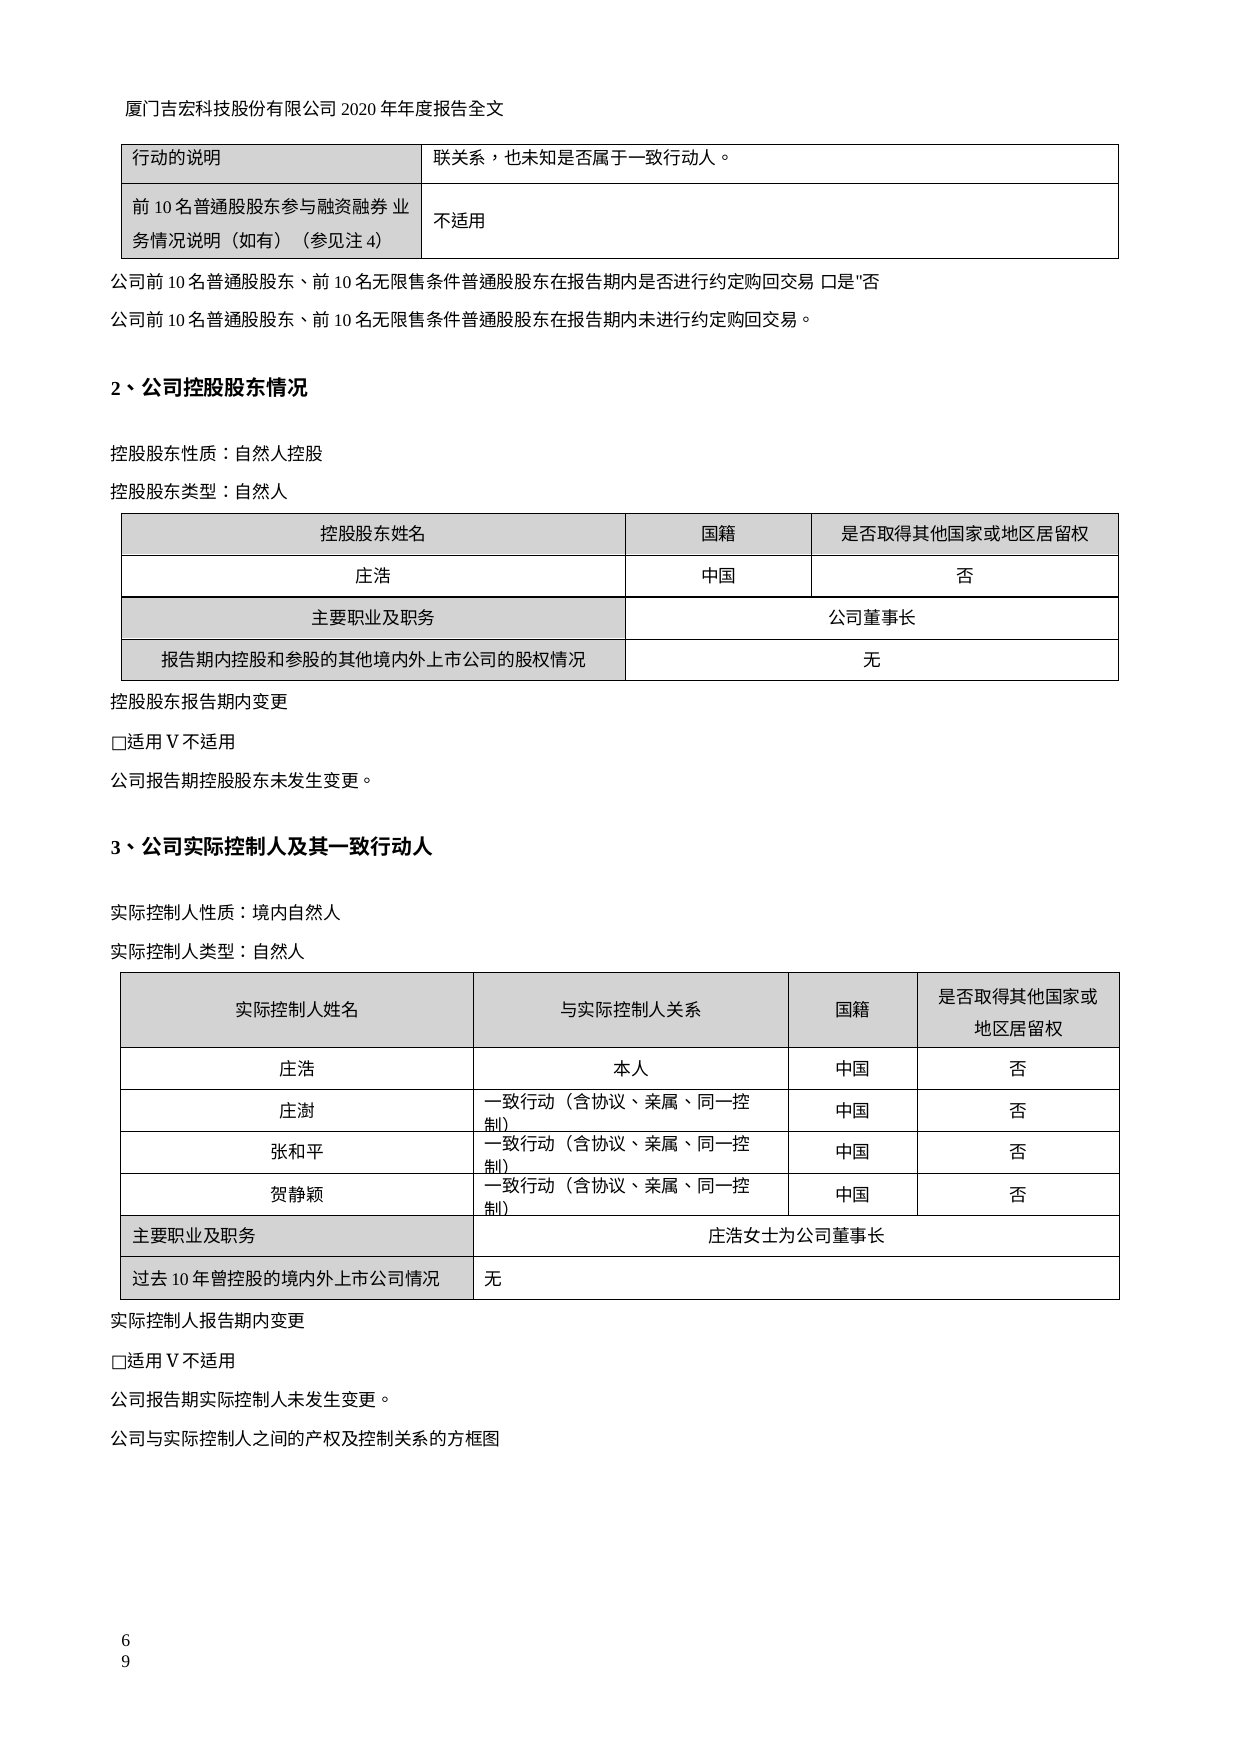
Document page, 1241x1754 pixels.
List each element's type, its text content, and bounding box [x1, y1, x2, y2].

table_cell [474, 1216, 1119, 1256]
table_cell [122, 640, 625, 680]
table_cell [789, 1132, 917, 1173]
text 2、公司控股股东情况 [111, 373, 1130, 402]
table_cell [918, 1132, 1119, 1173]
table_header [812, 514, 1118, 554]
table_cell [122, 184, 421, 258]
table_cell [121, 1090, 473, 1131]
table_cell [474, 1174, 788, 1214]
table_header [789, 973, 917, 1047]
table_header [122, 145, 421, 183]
text 3、公司实际控制人及其一致行动人 [111, 832, 1130, 861]
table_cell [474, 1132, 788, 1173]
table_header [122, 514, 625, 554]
text □适用V不适用 [111, 728, 1130, 754]
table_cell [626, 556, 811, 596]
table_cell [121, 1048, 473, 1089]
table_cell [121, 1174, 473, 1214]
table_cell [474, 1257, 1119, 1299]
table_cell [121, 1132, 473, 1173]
text 实际控制人类型：自然人 [111, 939, 1130, 963]
text 实际控制人报告期内变更 [111, 1308, 1130, 1333]
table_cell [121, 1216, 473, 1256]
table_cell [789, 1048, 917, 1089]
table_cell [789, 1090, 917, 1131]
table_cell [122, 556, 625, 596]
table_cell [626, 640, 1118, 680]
text 公司报告期实际控制人未发生变更。 [111, 1387, 1130, 1411]
text 控股股东报告期内变更 [111, 690, 1130, 714]
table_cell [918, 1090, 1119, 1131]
text 公司前10名普通股股东、前10名无限售条件普通股股东在报告期内未进行约定购回交易。 [111, 296, 1130, 334]
text 控股股东类型：自然人 [111, 480, 1130, 504]
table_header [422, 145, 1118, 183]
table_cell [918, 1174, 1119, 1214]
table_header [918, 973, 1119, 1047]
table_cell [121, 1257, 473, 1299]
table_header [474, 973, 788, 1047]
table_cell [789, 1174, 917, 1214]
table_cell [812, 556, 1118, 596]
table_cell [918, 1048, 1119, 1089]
text 公司报告期控股股东未发生变更。 [111, 769, 1130, 793]
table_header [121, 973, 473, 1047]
text 实际控制人性质：境内自然人 [111, 900, 1130, 924]
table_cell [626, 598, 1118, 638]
text □适用V不适用 [111, 1347, 1130, 1373]
text 控股股东性质：自然人控股 [111, 441, 1130, 465]
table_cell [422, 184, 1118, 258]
text 公司前10名普通股股东、前10名无限售条件普通股股东在报告期内是否进行约定购回交易 口是"否 [111, 259, 1130, 296]
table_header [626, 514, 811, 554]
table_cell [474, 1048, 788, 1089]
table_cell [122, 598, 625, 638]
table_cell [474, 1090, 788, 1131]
text 公司与实际控制人之间的产权及控制关系的方框图 [111, 1426, 1130, 1450]
